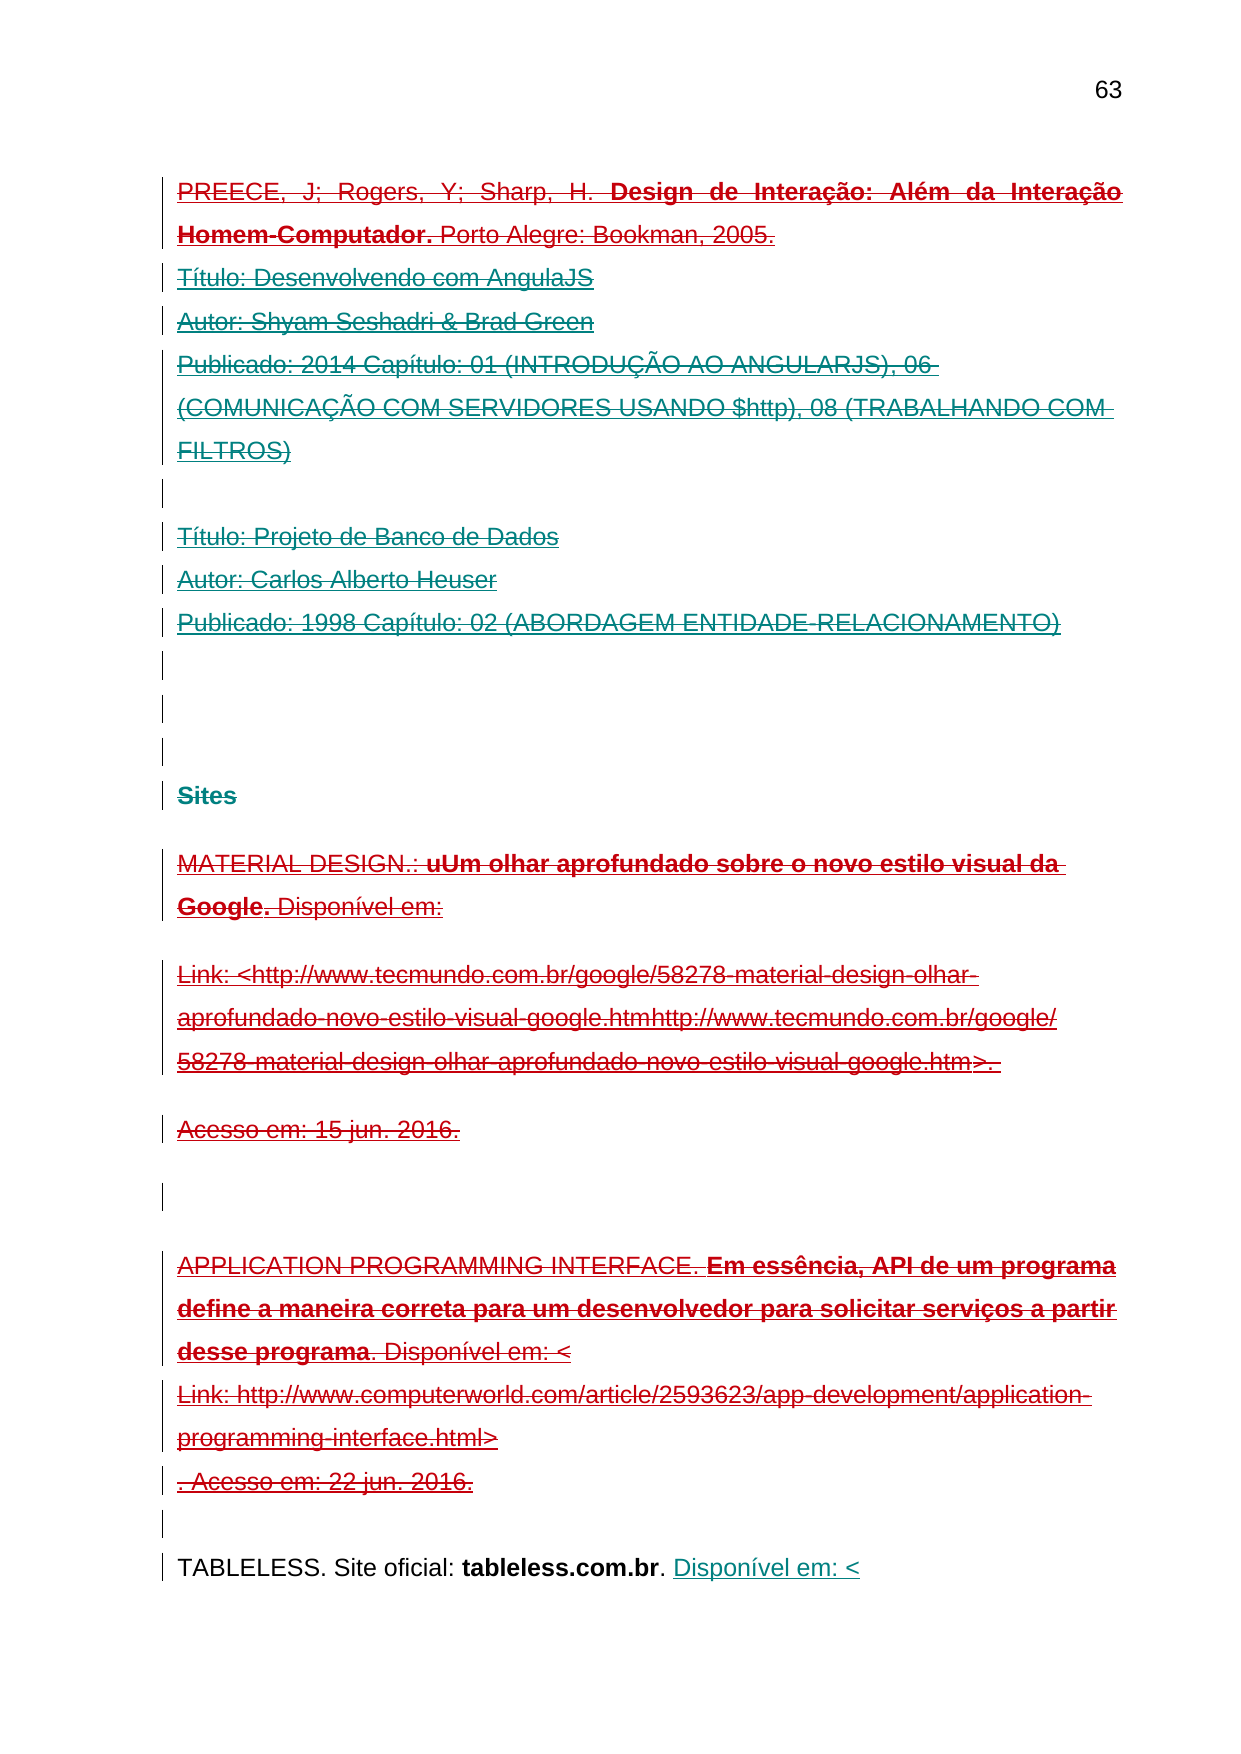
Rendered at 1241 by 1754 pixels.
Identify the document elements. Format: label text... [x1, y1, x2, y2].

text TABLELESS. Site oficial: tableless.com.br. [177, 1553, 1122, 1581]
